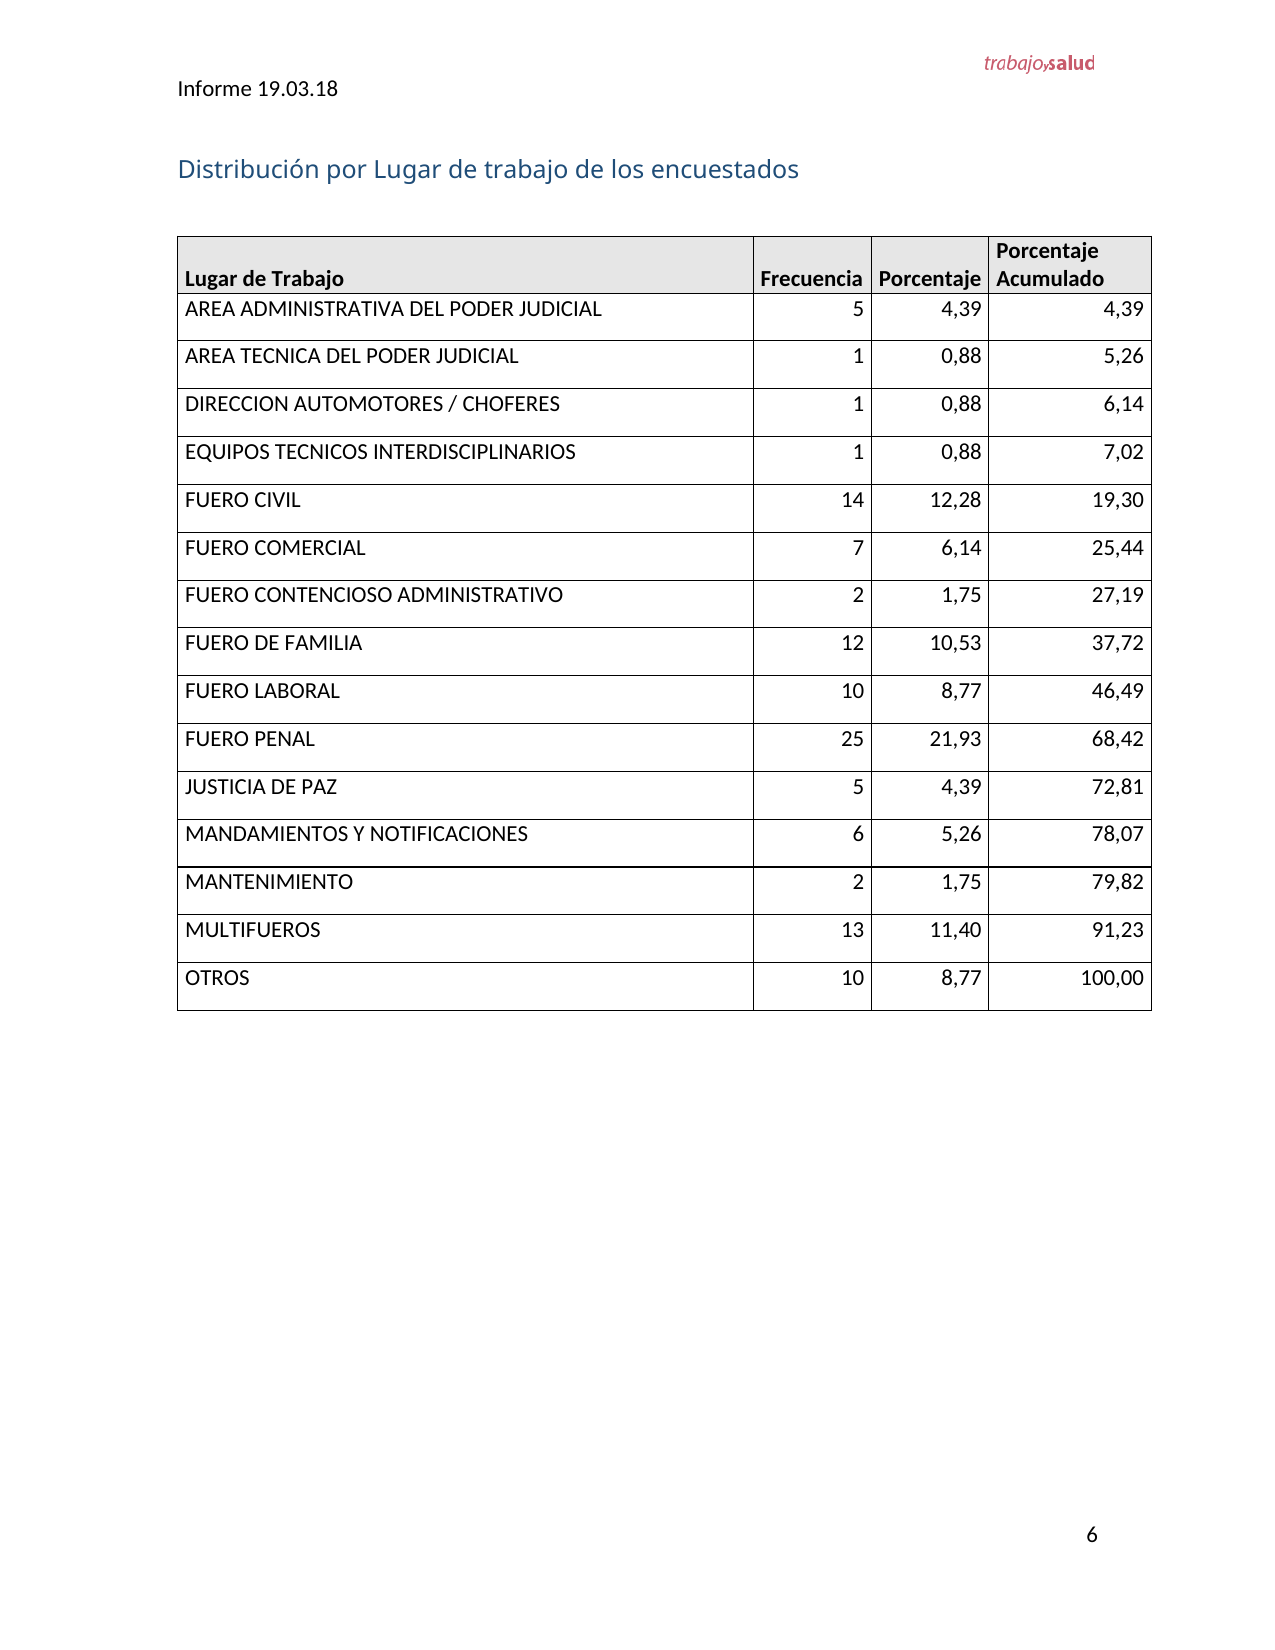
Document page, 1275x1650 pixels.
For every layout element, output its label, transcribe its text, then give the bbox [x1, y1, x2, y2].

table_cell 46,49 [989, 676, 1151, 723]
table_cell 4,39 [872, 772, 988, 818]
table_cell 10 [754, 963, 871, 1010]
table_cell 21,93 [872, 724, 988, 771]
table_cell DIRECCION AUTOMOTORES / CHOFERES [178, 389, 753, 436]
picture [981, 46, 1094, 78]
table_cell 11,40 [872, 915, 988, 962]
table_cell MULTIFUEROS [178, 915, 753, 962]
table_cell MANDAMIENTOS Y NOTIFICACIONES [178, 820, 753, 866]
table_cell 6,14 [989, 389, 1151, 436]
table_cell AREA TECNICA DEL PODER JUDICIAL [178, 341, 753, 388]
table_cell 10 [754, 676, 871, 723]
table_cell EQUIPOS TECNICOS INTERDISCIPLINARIOS [178, 437, 753, 484]
table_cell 14 [754, 485, 871, 532]
table_cell AREA ADMINISTRATIVA DEL PODER JUDICIAL [178, 294, 753, 340]
table_cell 0,88 [872, 341, 988, 388]
table_cell 0,88 [872, 437, 988, 484]
table_cell 6,14 [872, 533, 988, 579]
table_cell 1 [754, 437, 871, 484]
table_cell FUERO PENAL [178, 724, 753, 771]
table_cell 8,77 [872, 963, 988, 1010]
table_cell 7,02 [989, 437, 1151, 484]
table_cell 10,53 [872, 628, 988, 675]
table_cell 1 [754, 341, 871, 388]
table_cell 2 [754, 868, 871, 914]
table_cell 2 [754, 581, 871, 627]
table_cell 12,28 [872, 485, 988, 532]
table_cell 1,75 [872, 581, 988, 627]
table_cell 72,81 [989, 772, 1151, 818]
table_cell 13 [754, 915, 871, 962]
table_header Frecuencia [754, 237, 871, 293]
table_header Lugar de Trabajo [178, 237, 753, 293]
table_cell FUERO COMERCIAL [178, 533, 753, 579]
table_cell 8,77 [872, 676, 988, 723]
table_cell 79,82 [989, 868, 1151, 914]
table_cell 27,19 [989, 581, 1151, 627]
table_cell 37,72 [989, 628, 1151, 675]
table_cell 91,23 [989, 915, 1151, 962]
table_header Porcentaje [872, 237, 988, 293]
table_cell 5,26 [989, 341, 1151, 388]
table_cell FUERO CONTENCIOSO ADMINISTRATIVO [178, 581, 753, 627]
table_cell 5,26 [872, 820, 988, 866]
table_cell FUERO LABORAL [178, 676, 753, 723]
table_cell FUERO CIVIL [178, 485, 753, 532]
table_cell 5 [754, 294, 871, 340]
table_cell OTROS [178, 963, 753, 1010]
table_cell 78,07 [989, 820, 1151, 866]
table_cell 1 [754, 389, 871, 436]
table_header Porcentaje Acumulado [989, 237, 1151, 293]
table_cell 4,39 [989, 294, 1151, 340]
table_cell FUERO DE FAMILIA [178, 628, 753, 675]
subtitle Distribución por Lugar de trabajo de los encuestados [177, 152, 1098, 186]
table_cell 12 [754, 628, 871, 675]
table_cell 68,42 [989, 724, 1151, 771]
table_cell 25,44 [989, 533, 1151, 579]
table_cell 4,39 [872, 294, 988, 340]
table_cell 0,88 [872, 389, 988, 436]
table_cell 1,75 [872, 868, 988, 914]
table_cell 7 [754, 533, 871, 579]
table_cell JUSTICIA DE PAZ [178, 772, 753, 818]
table_cell 100,00 [989, 963, 1151, 1010]
table_cell 19,30 [989, 485, 1151, 532]
table_cell MANTENIMIENTO [178, 868, 753, 914]
table_cell 5 [754, 772, 871, 818]
table_cell 25 [754, 724, 871, 771]
table_cell 6 [754, 820, 871, 866]
